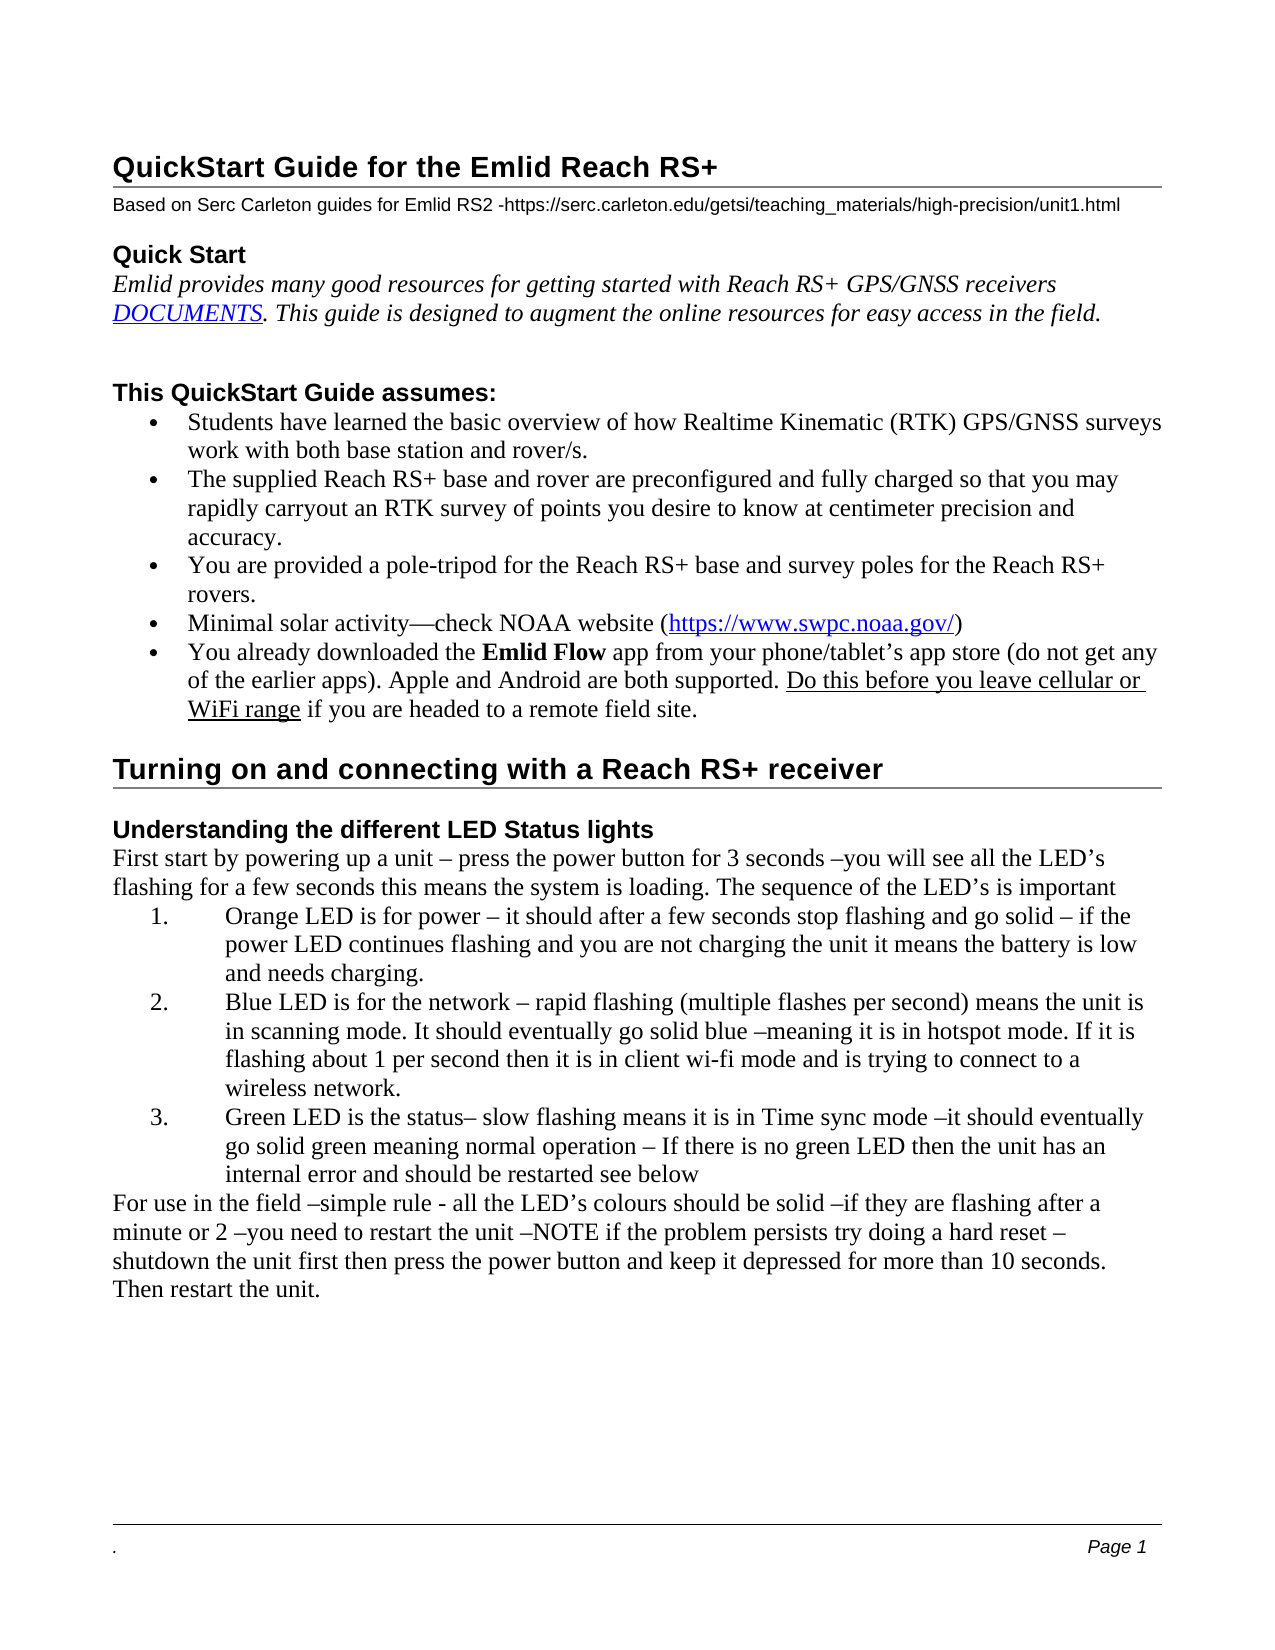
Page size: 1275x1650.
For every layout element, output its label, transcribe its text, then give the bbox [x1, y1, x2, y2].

text Emlid provides many good resources for getting started with Reach RS+ GPS/GNSS receivers DOCUMENTS. This guide is designed to augment the online resources for easy access in the field. [112, 269, 1162, 327]
subtitle Understanding the different LED Status lights [112, 814, 1162, 843]
subtitle This QuickStart Guide assumes: [112, 378, 1162, 407]
title QuickStart Guide for the Emlid Reach RS+ [112, 150, 1162, 188]
list Orange LED is for power – it should after a few seconds stop flashing and go solid – if the power LED continues flashing and you are not charging the unit it means the battery is low and needs charging. [150, 901, 1162, 987]
list You already downloaded the Emlid Flow app from your phone/tablet’s app store (do not get any of the earlier apps). Apple and Android are both supported. Do this before you leave cellular or WiFi range if you are headed to a remote field site. [150, 637, 1162, 723]
text Based on Serc Carleton guides for Emlid RS2 -https://serc.carleton.edu/getsi/teaching_materials/high-precision/unit1.html [112, 194, 1162, 216]
text For use in the field –simple rule - all the LED’s colours should be solid –if they are flashing after a minute or 2 –you need to restart the unit –NOTE if the problem persists try doing a hard reset – shutdown the unit first then press the power button and keep it depressed for more than 10 seconds. Then restart the unit. [112, 1188, 1162, 1303]
list Blue LED is for the network – rapid flashing (multiple flashes per second) means the unit is in scanning mode. It should eventually go solid blue –meaning it is in hotspot mode. If it is flashing about 1 per second then it is in client wi-fi mode and is trying to connect to a wireless network. [150, 987, 1162, 1102]
list You are provided a pole-tripod for the Reach RS+ base and survey poles for the Reach RS+ rovers. [150, 551, 1162, 608]
list Green LED is the status– slow flashing means it is in Time sync mode –it should eventually go solid green meaning normal operation – If there is no green LED then the unit has an internal error and should be restarted see below [150, 1102, 1162, 1188]
list The supplied Reach RS+ base and rover are preconfigured and fully charged so that you may rapidly carryout an RTK survey of points you desire to know at centimeter precision and accuracy. [150, 464, 1162, 551]
list Minimal solar activity—check NOAA website (https://www.swpc.noaa.gov/) [150, 608, 1162, 637]
list Students have learned the basic overview of how Realtime Kinematic (RTK) GPS/GNSS surveys work with both base station and rover/s. [150, 407, 1162, 464]
text First start by powering up a unit – press the power button for 3 seconds –you will see all the LED’s flashing for a few seconds this means the system is loading. The sequence of the LED’s is important [112, 843, 1162, 901]
title Turning on and connecting with a Reach RS+ receiver [112, 752, 1162, 789]
subtitle Quick Start [112, 241, 1162, 269]
